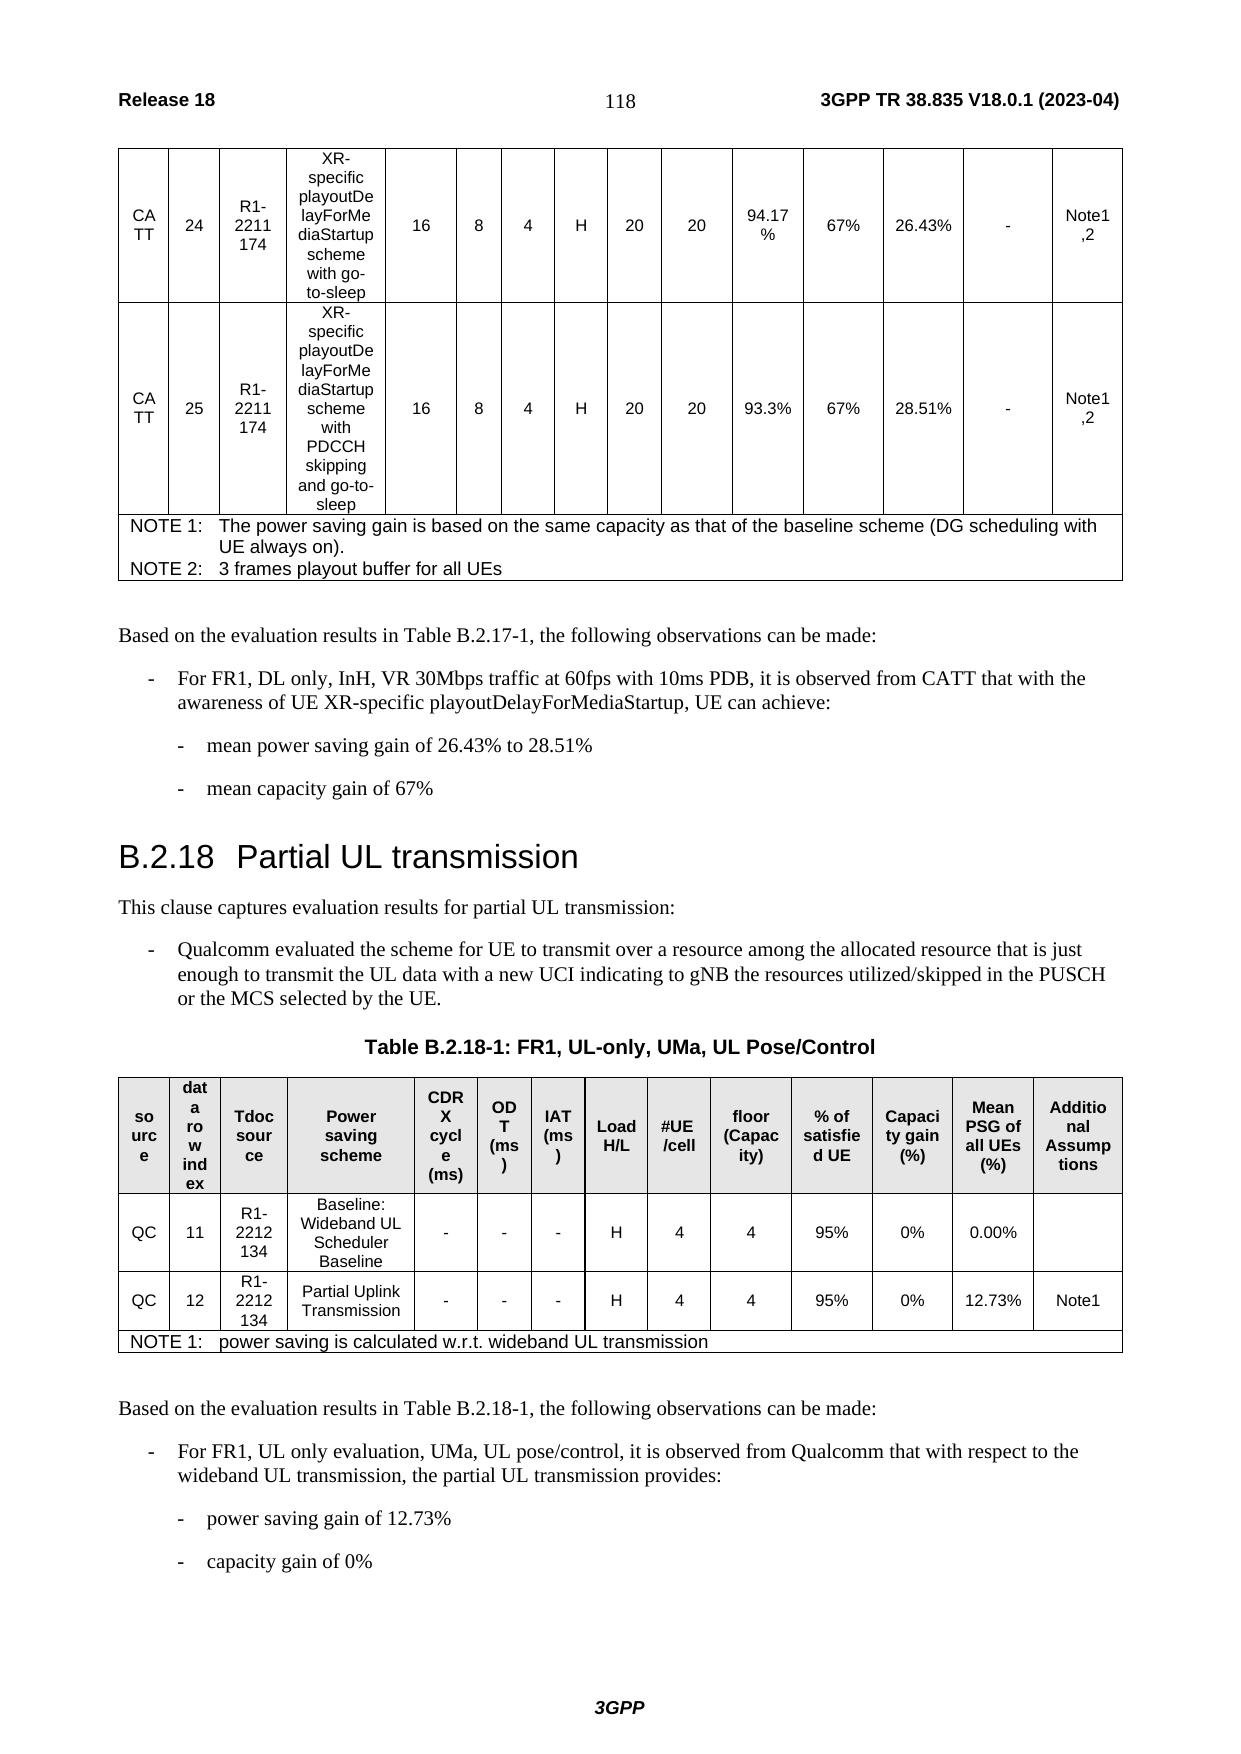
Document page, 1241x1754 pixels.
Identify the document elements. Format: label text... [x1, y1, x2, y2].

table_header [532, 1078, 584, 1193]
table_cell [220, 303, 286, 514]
text - For FR1, DL only, InH, VR 30Mbps traffic at 60fps with 10ms PDB, it is observed from CATT that with the awareness of UE XR-specific playoutDelayForMediaStartup, UE can achieve: [148, 666, 1122, 714]
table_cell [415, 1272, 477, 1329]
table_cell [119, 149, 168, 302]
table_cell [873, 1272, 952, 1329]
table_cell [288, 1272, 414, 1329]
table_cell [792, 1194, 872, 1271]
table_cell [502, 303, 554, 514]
text - mean power saving gain of 26.43% to 28.51% [177, 733, 1122, 757]
text Based on the evaluation results in Table B.2.17-1, the following observations can be made: [118, 623, 1122, 647]
text This clause captures evaluation results for partial UL transmission: [118, 894, 1122, 919]
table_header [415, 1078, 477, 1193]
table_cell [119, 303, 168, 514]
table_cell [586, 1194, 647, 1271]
text - For FR1, UL only evaluation, UMa, UL pose/control, it is observed from Qualcomm that with respect to the wideband UL transmission, the partial UL transmission provides: [148, 1439, 1122, 1487]
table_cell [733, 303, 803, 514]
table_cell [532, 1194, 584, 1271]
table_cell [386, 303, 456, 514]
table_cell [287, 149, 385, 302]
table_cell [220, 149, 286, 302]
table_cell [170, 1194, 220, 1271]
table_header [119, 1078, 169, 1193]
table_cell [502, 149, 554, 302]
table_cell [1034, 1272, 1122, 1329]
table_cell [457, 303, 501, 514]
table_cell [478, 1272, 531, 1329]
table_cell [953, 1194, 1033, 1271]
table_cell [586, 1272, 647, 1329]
text - mean capacity gain of 67% [177, 776, 1122, 800]
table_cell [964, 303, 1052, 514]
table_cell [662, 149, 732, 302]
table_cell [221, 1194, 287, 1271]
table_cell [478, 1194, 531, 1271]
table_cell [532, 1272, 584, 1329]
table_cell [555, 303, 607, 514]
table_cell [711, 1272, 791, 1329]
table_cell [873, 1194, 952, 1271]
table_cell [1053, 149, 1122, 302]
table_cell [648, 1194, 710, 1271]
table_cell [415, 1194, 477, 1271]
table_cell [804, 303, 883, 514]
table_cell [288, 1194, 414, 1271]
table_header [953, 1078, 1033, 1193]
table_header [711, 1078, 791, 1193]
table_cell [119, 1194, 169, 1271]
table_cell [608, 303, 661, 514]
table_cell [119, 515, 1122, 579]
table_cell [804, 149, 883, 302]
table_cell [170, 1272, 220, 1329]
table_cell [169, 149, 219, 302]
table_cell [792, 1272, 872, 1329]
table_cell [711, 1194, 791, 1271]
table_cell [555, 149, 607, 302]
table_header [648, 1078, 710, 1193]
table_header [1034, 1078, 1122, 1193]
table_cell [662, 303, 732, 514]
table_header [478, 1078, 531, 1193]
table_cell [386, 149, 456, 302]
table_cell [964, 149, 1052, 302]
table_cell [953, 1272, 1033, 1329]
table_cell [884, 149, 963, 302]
text - Qualcomm evaluated the scheme for UE to transmit over a resource among the allocated resource that is just enough to transmit the UL data with a new UCI indicating to gNB the resources utilized/skipped in the PUSCH or the MCS selected by the UE. [148, 937, 1122, 1009]
text - power saving gain of 12.73% [177, 1506, 1122, 1530]
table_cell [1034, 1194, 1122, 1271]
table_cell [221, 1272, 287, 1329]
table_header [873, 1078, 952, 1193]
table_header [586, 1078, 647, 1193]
subtitle B.2.18 Partial UL transmission [118, 837, 1122, 876]
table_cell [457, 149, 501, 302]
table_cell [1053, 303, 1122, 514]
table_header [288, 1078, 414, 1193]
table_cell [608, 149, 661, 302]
text Based on the evaluation results in Table B.2.18-1, the following observations can be made: [118, 1396, 1122, 1420]
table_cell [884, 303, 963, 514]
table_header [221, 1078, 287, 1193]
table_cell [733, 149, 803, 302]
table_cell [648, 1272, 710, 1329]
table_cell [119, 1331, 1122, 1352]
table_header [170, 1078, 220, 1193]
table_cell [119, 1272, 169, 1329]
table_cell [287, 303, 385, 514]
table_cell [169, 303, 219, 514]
text Table B.2.18-1: FR1, UL-only, UMa, UL Pose/Control [118, 1034, 1122, 1058]
text - capacity gain of 0% [177, 1548, 1122, 1573]
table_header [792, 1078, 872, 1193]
